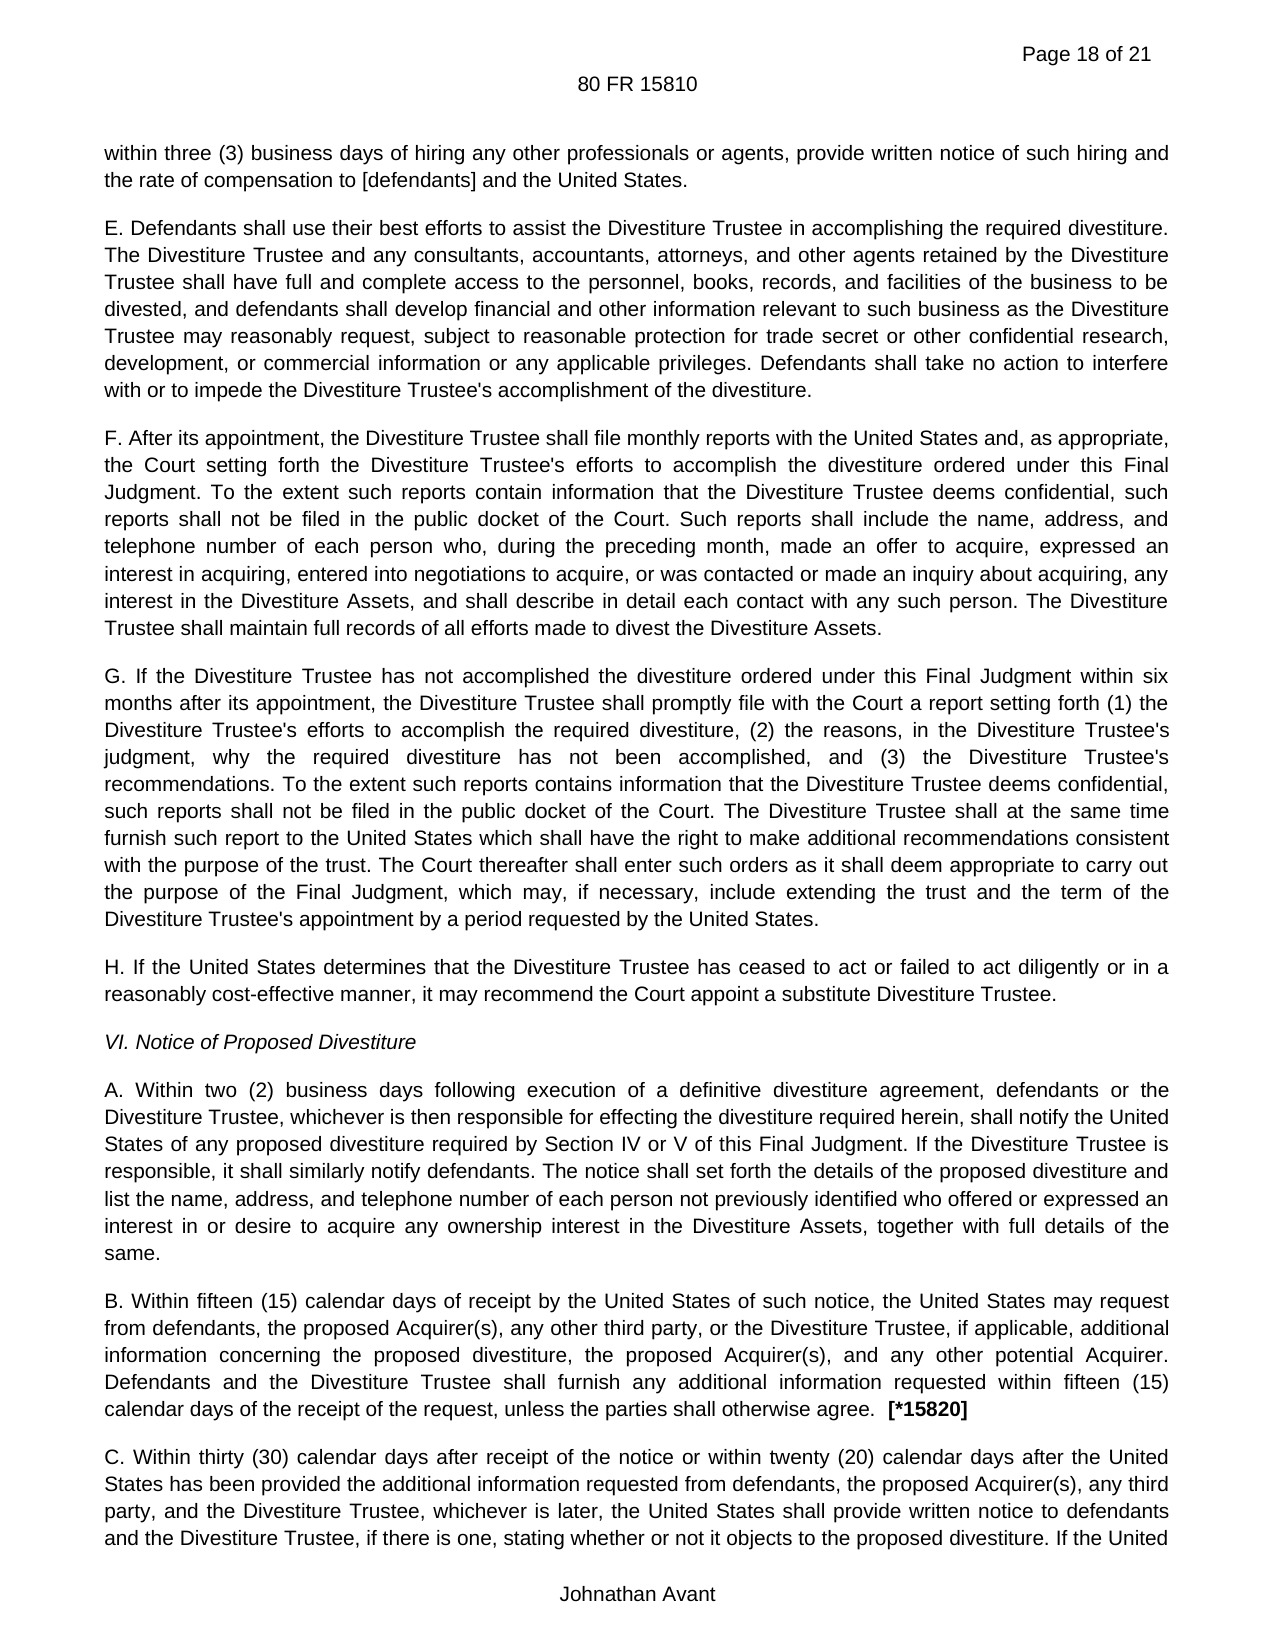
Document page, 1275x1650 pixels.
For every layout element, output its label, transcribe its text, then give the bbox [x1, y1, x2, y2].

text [104, 1442, 1171, 1550]
text A. Within two (2) business days following execution of a definitive divestiture agreement, defendants or the Divestiture Trustee, whichever is then responsible for effecting the divestiture required herein, shall notify the United States of any proposed divestiture required by Section IV or V of this Final Judgment. If the Divestiture Trustee is responsible, it shall similarly notify defendants. The notice shall set forth the details of the proposed divestiture and list the name, address, and telephone number of each person not previously identified who offered or expressed an interest in or desire to acquire any ownership interest in the Divestiture Assets, together with full details of the same. [104, 1075, 1171, 1264]
text G. If the Divestiture Trustee has not accomplished the divestiture ordered under this Final Judgment within six months after its appointment, the Divestiture Trustee shall promptly file with the Court a report setting forth (1) the Divestiture Trustee's efforts to accomplish the required divestiture, (2) the reasons, in the Divestiture Trustee's judgment, why the required divestiture has not been accomplished, and (3) the Divestiture Trustee's recommendations. To the extent such reports contains information that the Divestiture Trustee deems confidential, such reports shall not be filed in the public docket of the Court. The Divestiture Trustee shall at the same time furnish such report to the United States which shall have the right to make additional recommendations consistent with the purpose of the trust. The Court thereafter shall enter such orders as it shall deem appropriate to carry out the purpose of the Final Judgment, which may, if necessary, include extending the trust and the term of the Divestiture Trustee's appointment by a period requested by the United States. [104, 660, 1171, 931]
text F. After its appointment, the Divestiture Trustee shall file monthly reports with the United States and, as appropriate, the Court setting forth the Divestiture Trustee's efforts to accomplish the divestiture ordered under this Final Judgment. To the extent such reports contain information that the Divestiture Trustee deems confidential, such reports shall not be filed in the public docket of the Court. Such reports shall include the name, address, and telephone number of each person who, during the preceding month, made an offer to acquire, expressed an interest in acquiring, entered into negotiations to acquire, or was contacted or made an inquiry about acquiring, any interest in the Divestiture Assets, and shall describe in detail each contact with any such person. The Divestiture Trustee shall maintain full records of all efforts made to divest the Divestiture Assets. [104, 423, 1171, 639]
text VI. Notice of Proposed Divestiture [104, 1027, 1171, 1054]
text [104, 137, 1171, 192]
text H. If the United States determines that the Divestiture Trustee has ceased to act or failed to act diligently or in a reasonably cost-effective manner, it may recommend the Court appoint a substitute Divestiture Trustee. [104, 952, 1171, 1006]
text E. Defendants shall use their best efforts to assist the Divestiture Trustee in accomplishing the required divestiture. The Divestiture Trustee and any consultants, accountants, attorneys, and other agents retained by the Divestiture Trustee shall have full and complete access to the personnel, books, records, and facilities of the business to be divested, and defendants shall develop financial and other information relevant to such business as the Divestiture Trustee may reasonably request, subject to reasonable protection for trade secret or other confidential research, development, or commercial information or any applicable privileges. Defendants shall take no action to interfere with or to impede the Divestiture Trustee's accomplishment of the divestiture. [104, 212, 1171, 402]
text B. Within fifteen (15) calendar days of receipt by the United States of such notice, the United States may request from defendants, the proposed Acquirer(s), any other third party, or the Divestiture Trustee, if applicable, additional information concerning the proposed divestiture, the proposed Acquirer(s), and any other potential Acquirer. Defendants and the Divestiture Trustee shall furnish any additional information requested within fifteen (15) calendar days of the receipt of the request, unless the parties shall otherwise agree. [*15820] [104, 1285, 1171, 1421]
